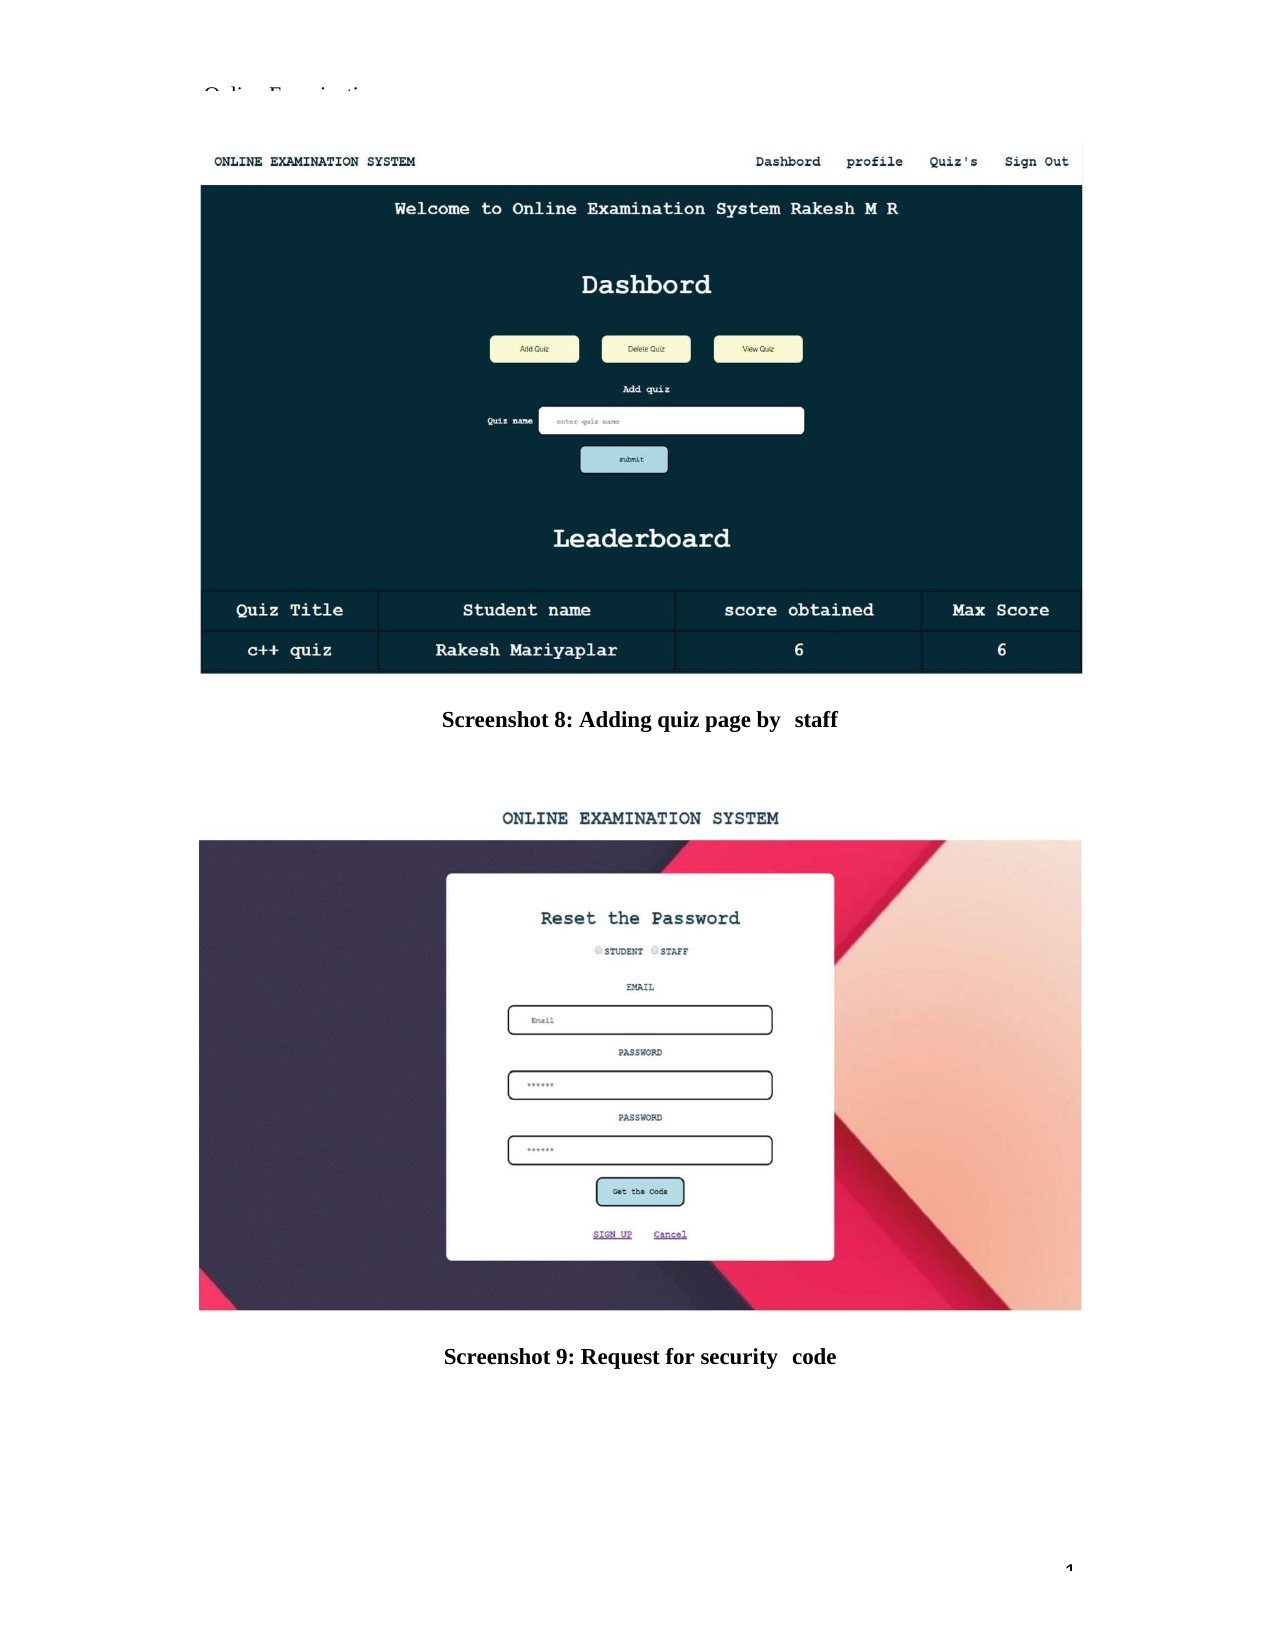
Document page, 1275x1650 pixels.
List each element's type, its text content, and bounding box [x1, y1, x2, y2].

text Screenshot 9: Request for security code [164, 1343, 1116, 1369]
picture [200, 138, 1083, 674]
picture [198, 808, 1082, 1313]
text Screenshot 8: Adding quiz page by staff [164, 706, 1116, 732]
